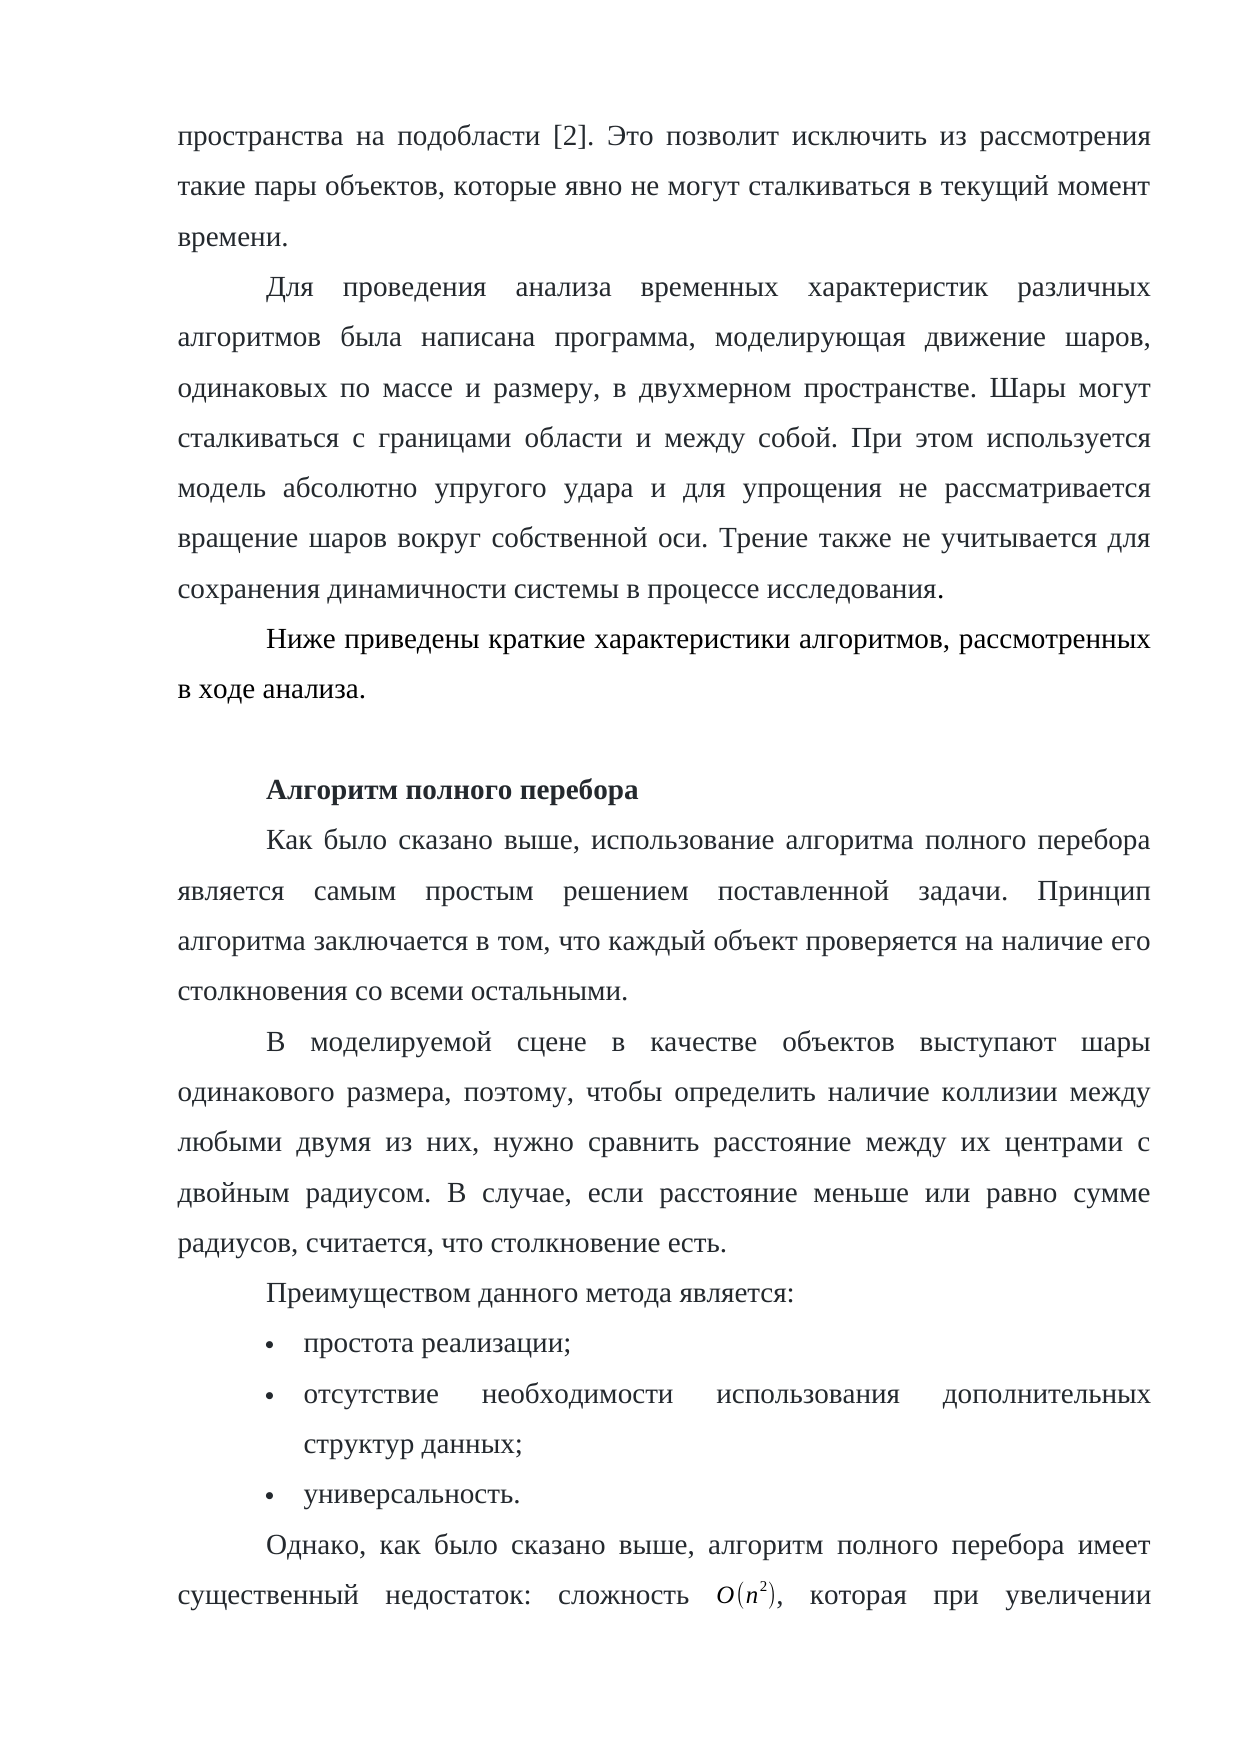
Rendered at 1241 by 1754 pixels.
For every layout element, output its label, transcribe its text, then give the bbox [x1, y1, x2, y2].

text Ниже приведены краткие характеристики алгоритмов, рассмотренных в ходе анализа. [177, 621, 1152, 705]
list простота реализации; [266, 1326, 1152, 1359]
text Как было сказано выше, использование алгоритма полного перебора является самым простым решением поставленной задачи. Принцип алгоритма заключается в том, что каждый объект проверяется на наличие его столкновения со всеми остальными. [177, 822, 1152, 1007]
text Алгоритм полного перебора [177, 772, 1152, 806]
text Преимуществом данного метода является: [177, 1275, 1152, 1309]
list универсальность. [266, 1477, 1152, 1510]
text Для проведения анализа временных характеристик различных алгоритмов была написана программа, моделирующая движение шаров, одинаковых по массе и размеру, в двухмерном пространстве. Шары могут сталкиваться с границами области и между собой. При этом используется модель абсолютно упругого удара и для упрощения не рассматривается вращение шаров вокруг собственной оси. Трение также не учитывается для сохранения динамичности системы в процессе исследования. [177, 269, 1152, 604]
text В моделируемой сцене в качестве объектов выступают шары одинакового размера, поэтому, чтобы определить наличие коллизии между любыми двумя из них, нужно сравнить расстояние между их центрами с двойным радиусом. В случае, если расстояние меньше или равно сумме радиусов, считается, что столкновение есть. [177, 1024, 1152, 1258]
list отсутствие необходимости использования дополнительных структур данных; [266, 1376, 1152, 1460]
